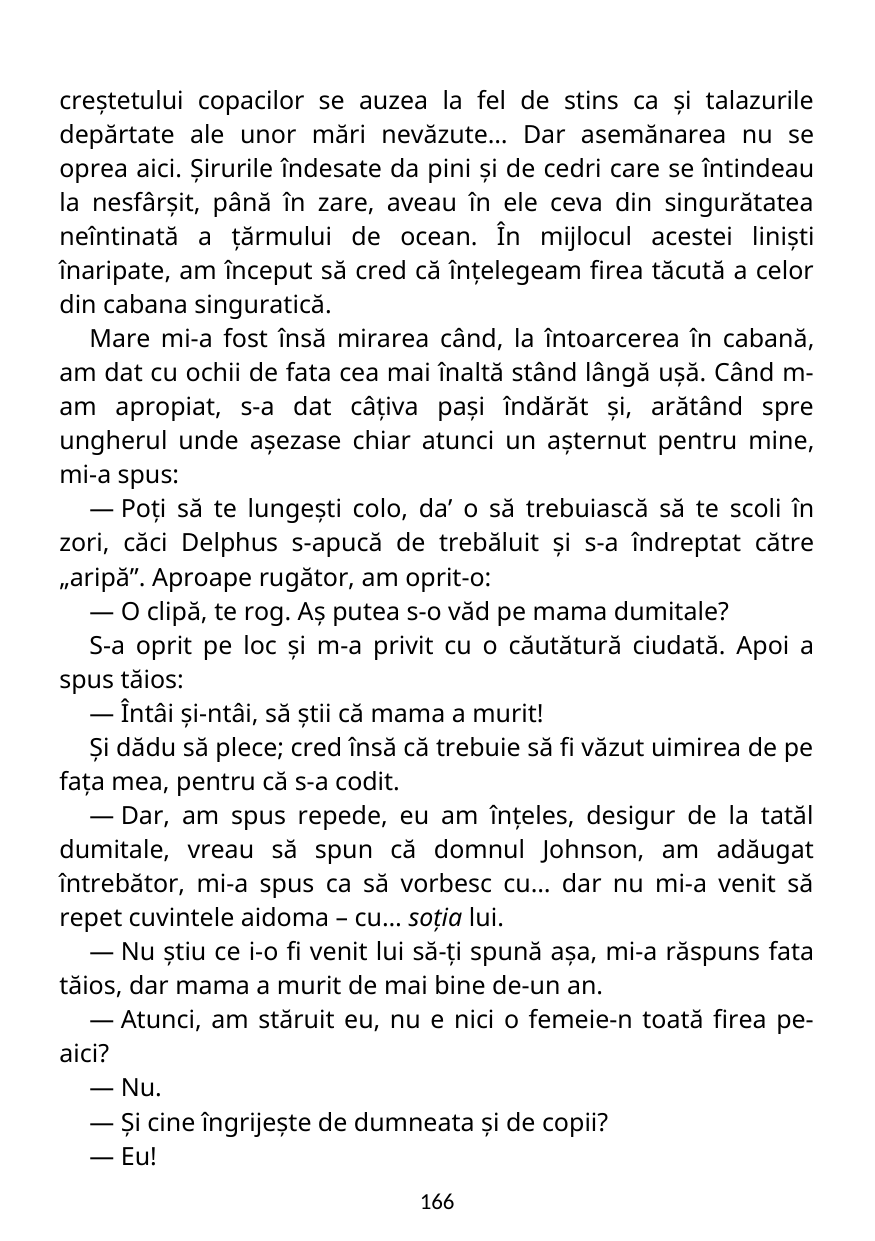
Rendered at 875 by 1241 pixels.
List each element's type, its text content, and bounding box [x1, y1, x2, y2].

text Mare mi-a fost însă mirarea când, la întoarcerea în cabană, am dat cu ochii de fata cea mai înaltă stând lângă uşă. Când m-am apropiat, s-a dat câţiva paşi îndărăt şi, arătând spre ungherul unde aşezase chiar atunci un aşternut pentru mine, mi-a spus: [59, 321, 815, 491]
text — Întâi şi-ntâi, să ştii că mama a murit! [59, 695, 815, 729]
text — O clipă, te rog. Aş putea s-o văd pe mama dumitale? [59, 593, 815, 627]
text — Atunci, am stăruit eu, nu e nici o femeie-n toată firea pe-aici? [59, 1002, 815, 1070]
text — Dar, am spus repede, eu am înţeles, desigur de la tatăl dumitale, vreau să spun că domnul Johnson, am adăugat întrebător, mi-a spus ca să vorbesc cu… dar nu mi-a venit să repet cuvintele aidoma – cu… soţia lui. [59, 798, 815, 934]
text — Eu! [59, 1138, 815, 1172]
text — Poţi să te lungeşti colo, da’ o să trebuiască să te scoli în zori, căci Delphus s-apucă de trebăluit şi s-a îndreptat către „aripă”. Aproape rugător, am oprit-o: [59, 491, 815, 593]
text S-a oprit pe loc şi m-a privit cu o căutătură ciudată. Apoi a spus tăios: [59, 627, 815, 695]
text — Nu ştiu ce i-o fi venit lui să-ţi spună aşa, mi-a răspuns fata tăios, dar mama a murit de mai bine de-un an. [59, 934, 815, 1002]
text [59, 82, 815, 321]
text — Şi cine îngrijeşte de dumneata şi de copii? [59, 1104, 815, 1138]
text Şi dădu să plece; cred însă că trebuie să fi văzut uimirea de pe faţa mea, pentru că s-a codit. [59, 729, 815, 798]
text — Nu. [59, 1070, 815, 1104]
